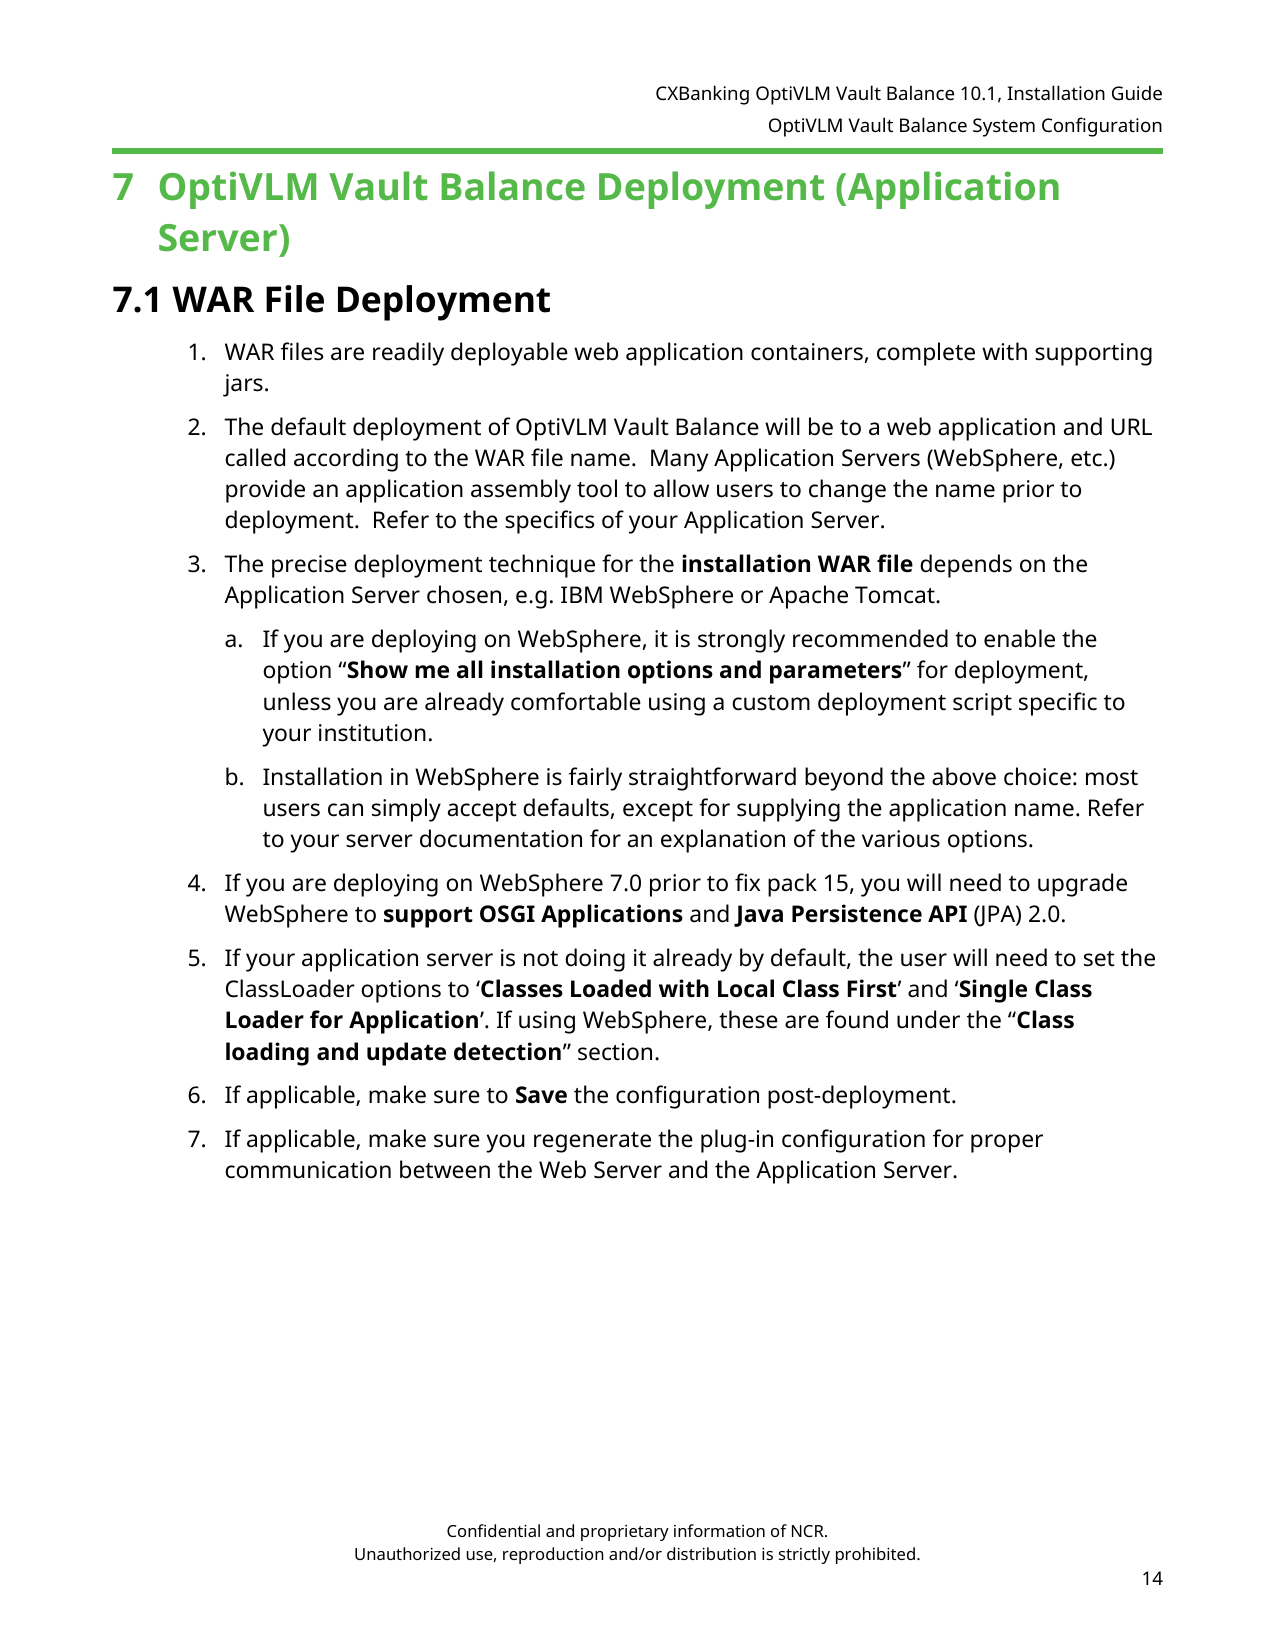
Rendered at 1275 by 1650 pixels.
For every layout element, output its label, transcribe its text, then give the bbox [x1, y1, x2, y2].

list If you are deploying on WebSphere, it is strongly recommended to enable the option “Show me all installation options and parameters” for deployment, unless you are already comfortable using a custom deployment script specific to your institution. [224, 623, 1163, 748]
list If applicable, make sure you regenerate the plug-in configuration for proper communication between the Web Server and the Application Server. [187, 1123, 1163, 1186]
list If applicable, make sure to Save the configuration post-deployment. [187, 1079, 1163, 1111]
list The precise deployment technique for the installation WAR file depends on the Application Server chosen, e.g. IBM WebSphere or Apache Tomcat. [187, 548, 1163, 611]
list If your application server is not doing it already by default, the user will need to set the ClassLoader options to ‘Classes Loaded with Local Class First’ and ‘Single Class Loader for Application’. If using WebSphere, these are found under the “Class loading and update detection” section. [187, 942, 1163, 1067]
list The default deployment of OptiVLM Vault Balance will be to a web application and URL called according to the WAR file name. Many Application Servers (WebSphere, etc.) provide an application assembly tool to allow users to change the name prior to deployment. Refer to the specifics of your Application Server. [187, 411, 1163, 536]
subtitle OptiVLM Vault Balance Deployment (Application Server) [112, 160, 1163, 262]
list WAR files are readily deployable web application containers, complete with supporting jars. [187, 336, 1163, 398]
subtitle WAR File Deployment [112, 275, 1163, 323]
list If you are deploying on WebSphere 7.0 prior to fix pack 15, you will need to upgrade WebSphere to support OSGI Applications and Java Persistence API (JPA) 2.0. [187, 867, 1163, 929]
list Installation in WebSphere is fairly straightforward beyond the above choice: most users can simply accept defaults, except for supplying the application name. Refer to your server documentation for an explanation of the various options. [224, 761, 1163, 854]
